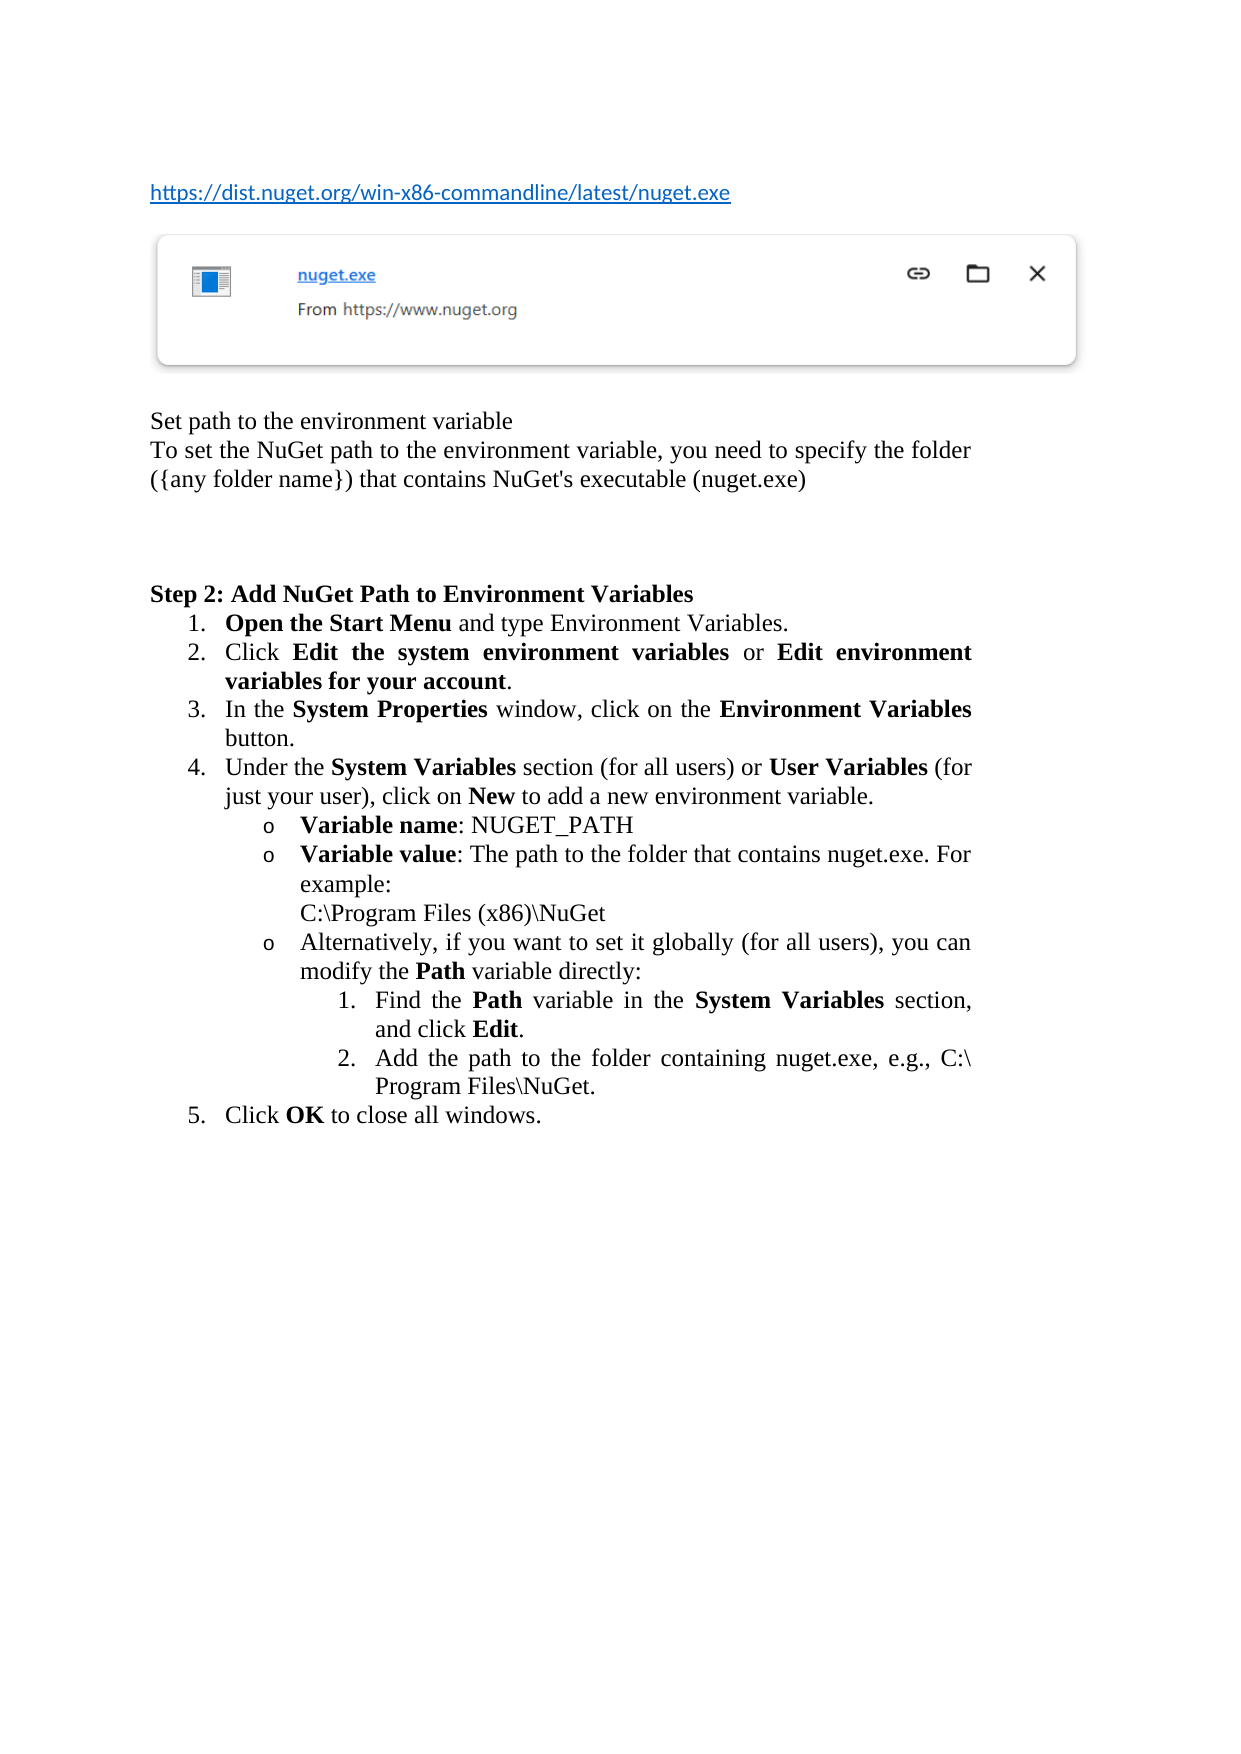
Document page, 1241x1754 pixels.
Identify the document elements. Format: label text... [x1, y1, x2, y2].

list Find the Path variable in the System Variables section, and click Edit. [337, 985, 972, 1043]
picture [150, 234, 1091, 378]
list Click OK to close all windows. [187, 1100, 972, 1129]
list Variable value: The path to the folder that contains nuget.exe. For example: C:\Program Files (x86)\NuGet [262, 839, 972, 927]
list Click Edit the system environment variables or Edit environment variables for your account. [187, 637, 972, 694]
list Open the Start Menu and type Environment Variables. [187, 608, 972, 637]
list Alternatively, if you want to set it globally (for all users), you can modify the Path variable directly: [262, 927, 972, 985]
text Step 2: Add NuGet Path to Environment Variables [150, 579, 972, 608]
list Variable name: NUGET_PATH [262, 810, 972, 839]
list In the System Properties window, click on the Environment Variables button. [187, 694, 972, 752]
text To set the NuGet path to the environment variable, you need to specify the folder ({any folder name}) that contains NuGet's executable (nuget.exe) [150, 435, 972, 493]
list Add the path to the folder containing nuget.exe, e.g., C:\Program Files\NuGet. [337, 1043, 972, 1100]
text Set path to the environment variable [150, 406, 972, 435]
list Under the System Variables section (for all users) or User Variables (for just your user), click on New to add a new environment variable. [187, 752, 972, 810]
text https://dist.nuget.org/win-x86-commandline/latest/nuget.exe [150, 178, 972, 206]
